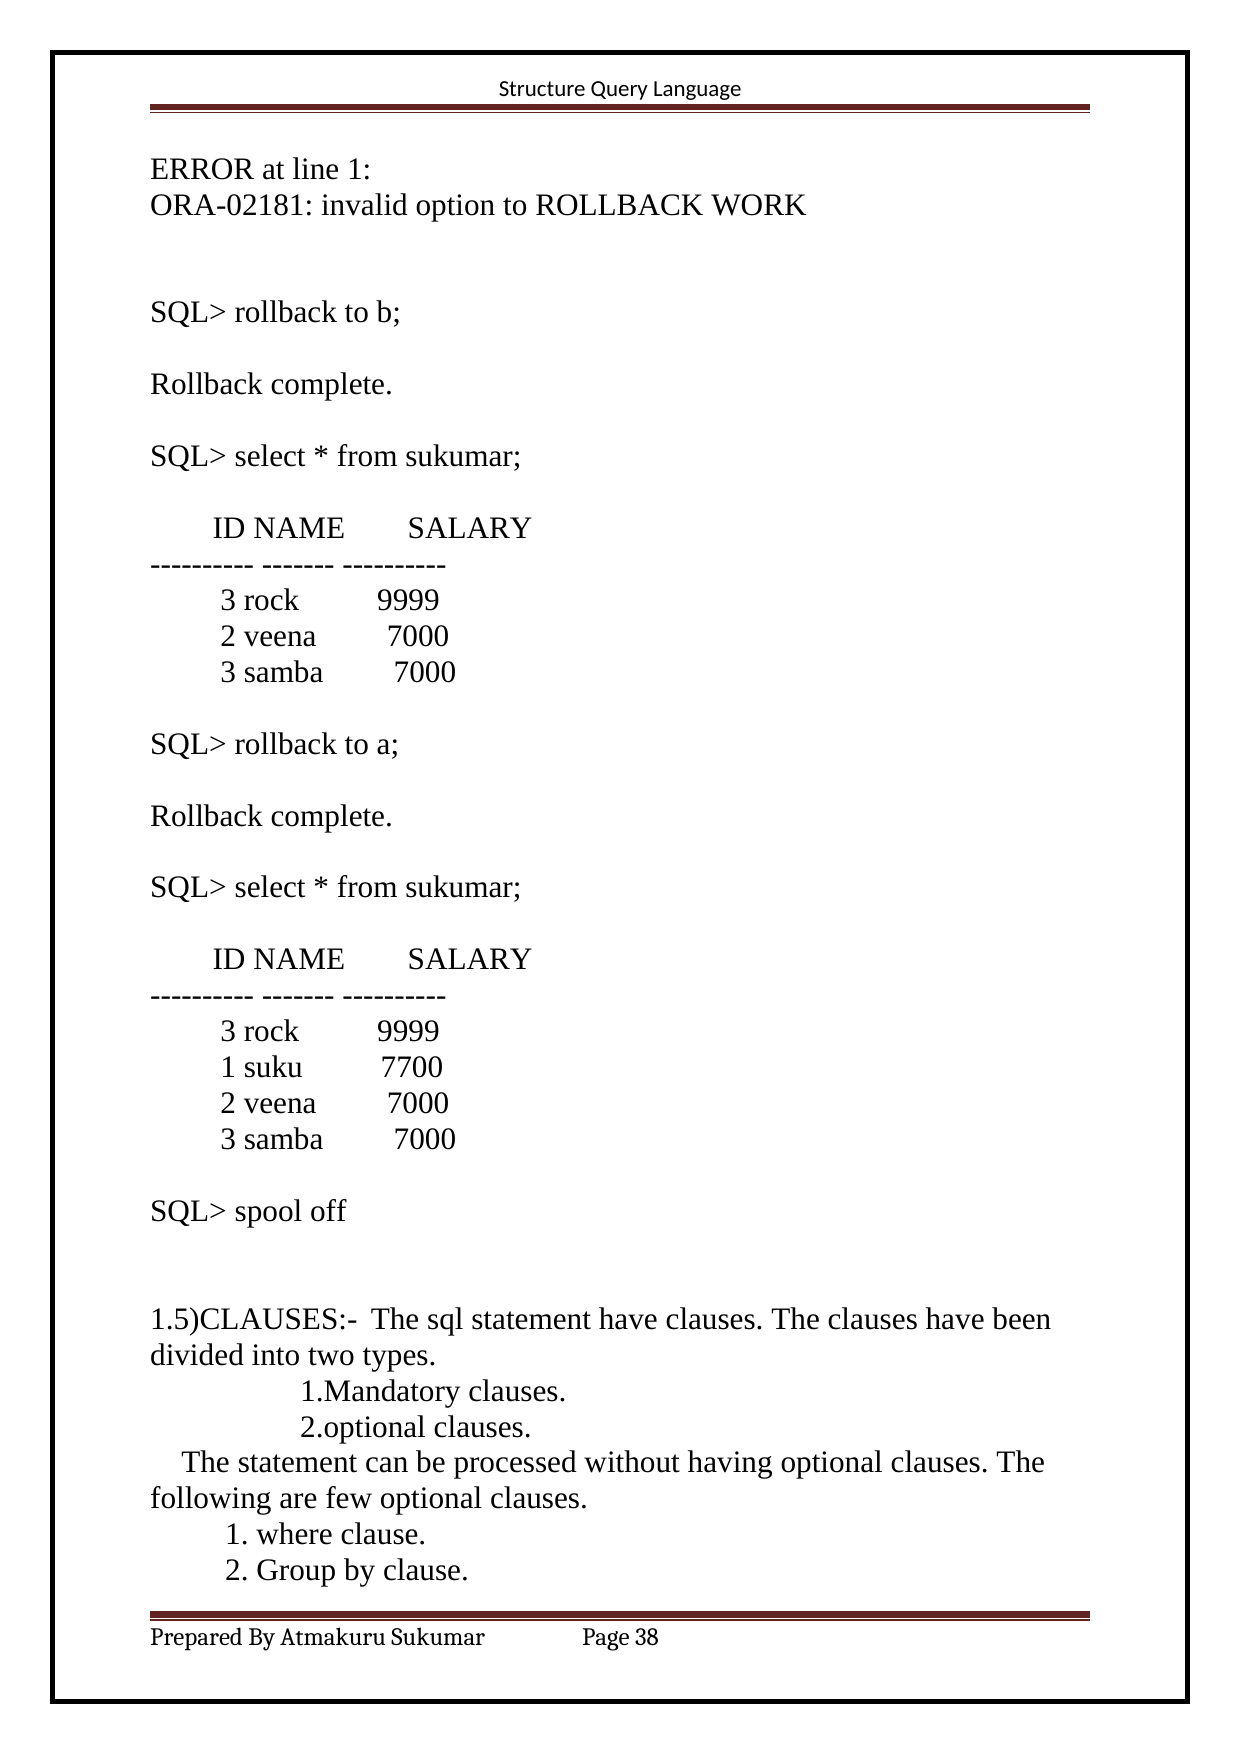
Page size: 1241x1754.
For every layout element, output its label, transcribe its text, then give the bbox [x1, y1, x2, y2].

text Rollback complete. [150, 366, 1090, 402]
text 1. where clause. [150, 1516, 1090, 1552]
text ---------- ------- ---------- [150, 977, 1090, 1012]
text 3 samba 7000 [150, 653, 1090, 689]
text 3 rock 9999 [150, 581, 1090, 617]
text ORA-02181: invalid option to ROLLBACK WORK [150, 186, 1090, 222]
text 1 suku 7700 [150, 1048, 1090, 1084]
text SQL> select * from sukumar; [150, 869, 1090, 905]
text The statement can be processed without having optional clauses. The following are few optional clauses. [150, 1444, 1090, 1516]
text 2.optional clauses. [150, 1408, 1090, 1444]
text 2 veena 7000 [150, 1084, 1090, 1120]
text SQL> rollback to a; [150, 725, 1090, 761]
text 3 rock 9999 [150, 1012, 1090, 1048]
text ---------- ------- ---------- [150, 545, 1090, 581]
text Rollback complete. [150, 797, 1090, 833]
text SQL> rollback to b; [150, 294, 1090, 330]
text 2. Group by clause. [150, 1552, 1090, 1587]
text 2 veena 7000 [150, 617, 1090, 653]
text ID NAME SALARY [150, 509, 1090, 545]
text SQL> spool off [150, 1192, 1090, 1228]
text 1.Mandatory clauses. [150, 1372, 1090, 1408]
text ID NAME SALARY [150, 941, 1090, 977]
text ERROR at line 1: [150, 150, 1090, 186]
text 3 samba 7000 [150, 1120, 1090, 1156]
text 1.5)CLAUSES:- The sql statement have clauses. The clauses have been divided into two types. [150, 1300, 1090, 1372]
text SQL> select * from sukumar; [150, 437, 1090, 473]
